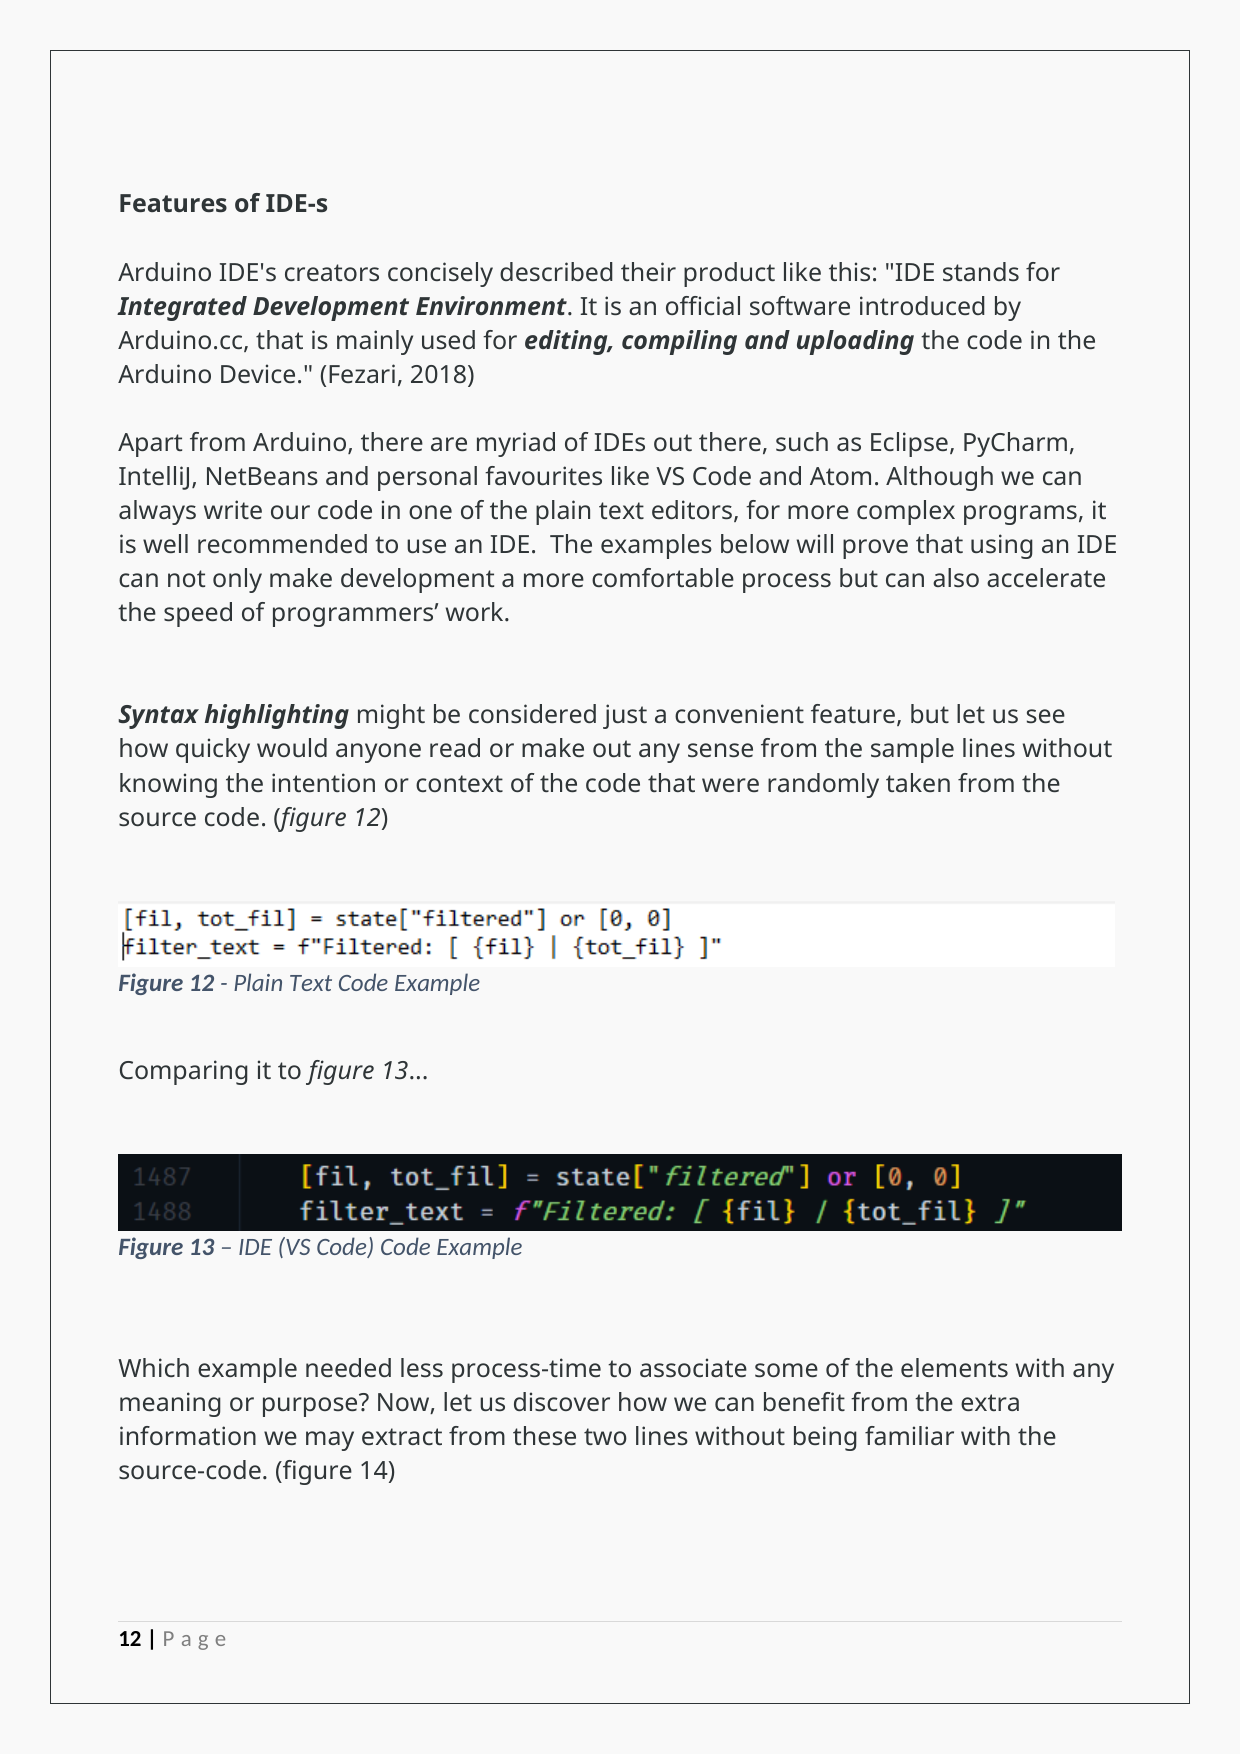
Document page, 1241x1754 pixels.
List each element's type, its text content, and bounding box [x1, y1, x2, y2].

text Arduino IDE's creators concisely described their product like this: "IDE stands for Integrated Development Environment. It is an official software introduced by Arduino.cc, that is mainly used for editing, compiling and uploading the code in the Arduino Device." (Fezari, 2018) [118, 254, 1122, 391]
text Apart from Arduino, there are myriad of IDEs out there, such as Eclipse, PyCharm, IntelliJ, NetBeans and personal favourites like VS Code and Atom. Although we can always write our code in one of the plain text editors, for more complex programs, it is well recommended to use an IDE. The examples below will prove that using an IDE can not only make development a more comfortable process but can also accelerate the speed of programmers’ work. [118, 424, 1122, 629]
text Comparing it to figure 13... [118, 1052, 1122, 1087]
text Figure 13 – IDE (VS Code) Code Example [118, 1231, 1122, 1261]
text Syntax highlighting might be considered just a convenient feature, but let us see how quicky would anyone read or make out any sense from the sample lines without knowing the intention or context of the code that were randomly taken from the source code. (figure 12) [118, 697, 1122, 833]
picture [118, 1154, 1122, 1231]
picture [118, 901, 1115, 967]
text Figure 12 - Plain Text Code Example [118, 967, 1122, 998]
text Features of IDE-s [118, 186, 1122, 220]
text Which example needed less process-time to associate some of the elements with any meaning or purpose? Now, let us discover how we can benefit from the extra information we may extract from these two lines without being familiar with the source-code. (figure 14) [118, 1350, 1122, 1487]
